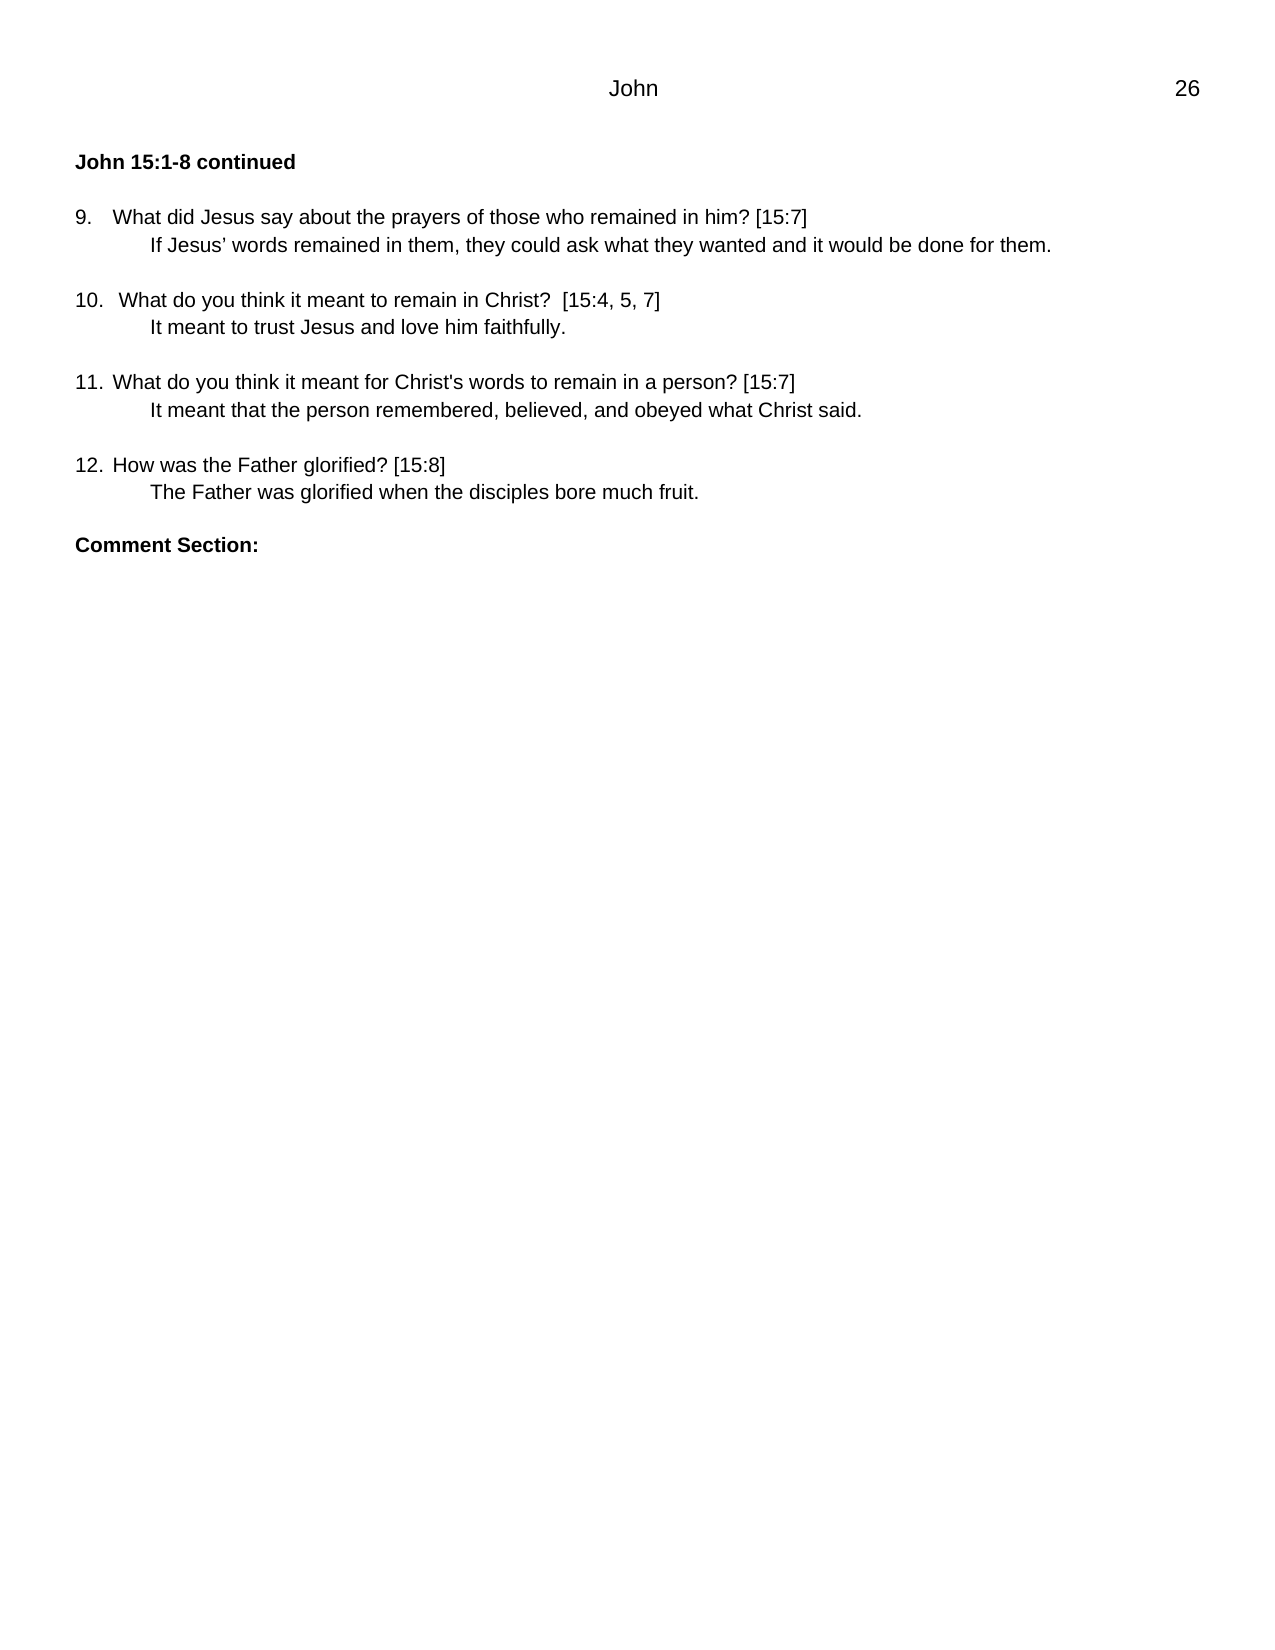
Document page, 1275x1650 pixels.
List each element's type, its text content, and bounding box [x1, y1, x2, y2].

text If Jesus’ words remained in them, they could ask what they wanted and it would be done for them. [150, 232, 1200, 256]
text John 15:1-8 continued [75, 150, 1200, 174]
list What do you think it meant for Christ's words to remain in a person? [15:7] [75, 370, 1200, 394]
text Comment Section: [75, 532, 1200, 556]
text It meant to trust Jesus and love him faithfully. [150, 315, 1200, 339]
list What do you think it meant to remain in Christ? [15:4, 5, 7] [75, 287, 1200, 311]
list What did Jesus say about the prayers of those who remained in him? [15:7] [75, 205, 1200, 229]
text The Father was glorified when the disciples bore much fruit. [150, 480, 1200, 504]
text It meant that the person remembered, believed, and obeyed what Christ said. [150, 397, 1200, 421]
list How was the Father glorified? [15:8] [75, 452, 1200, 476]
